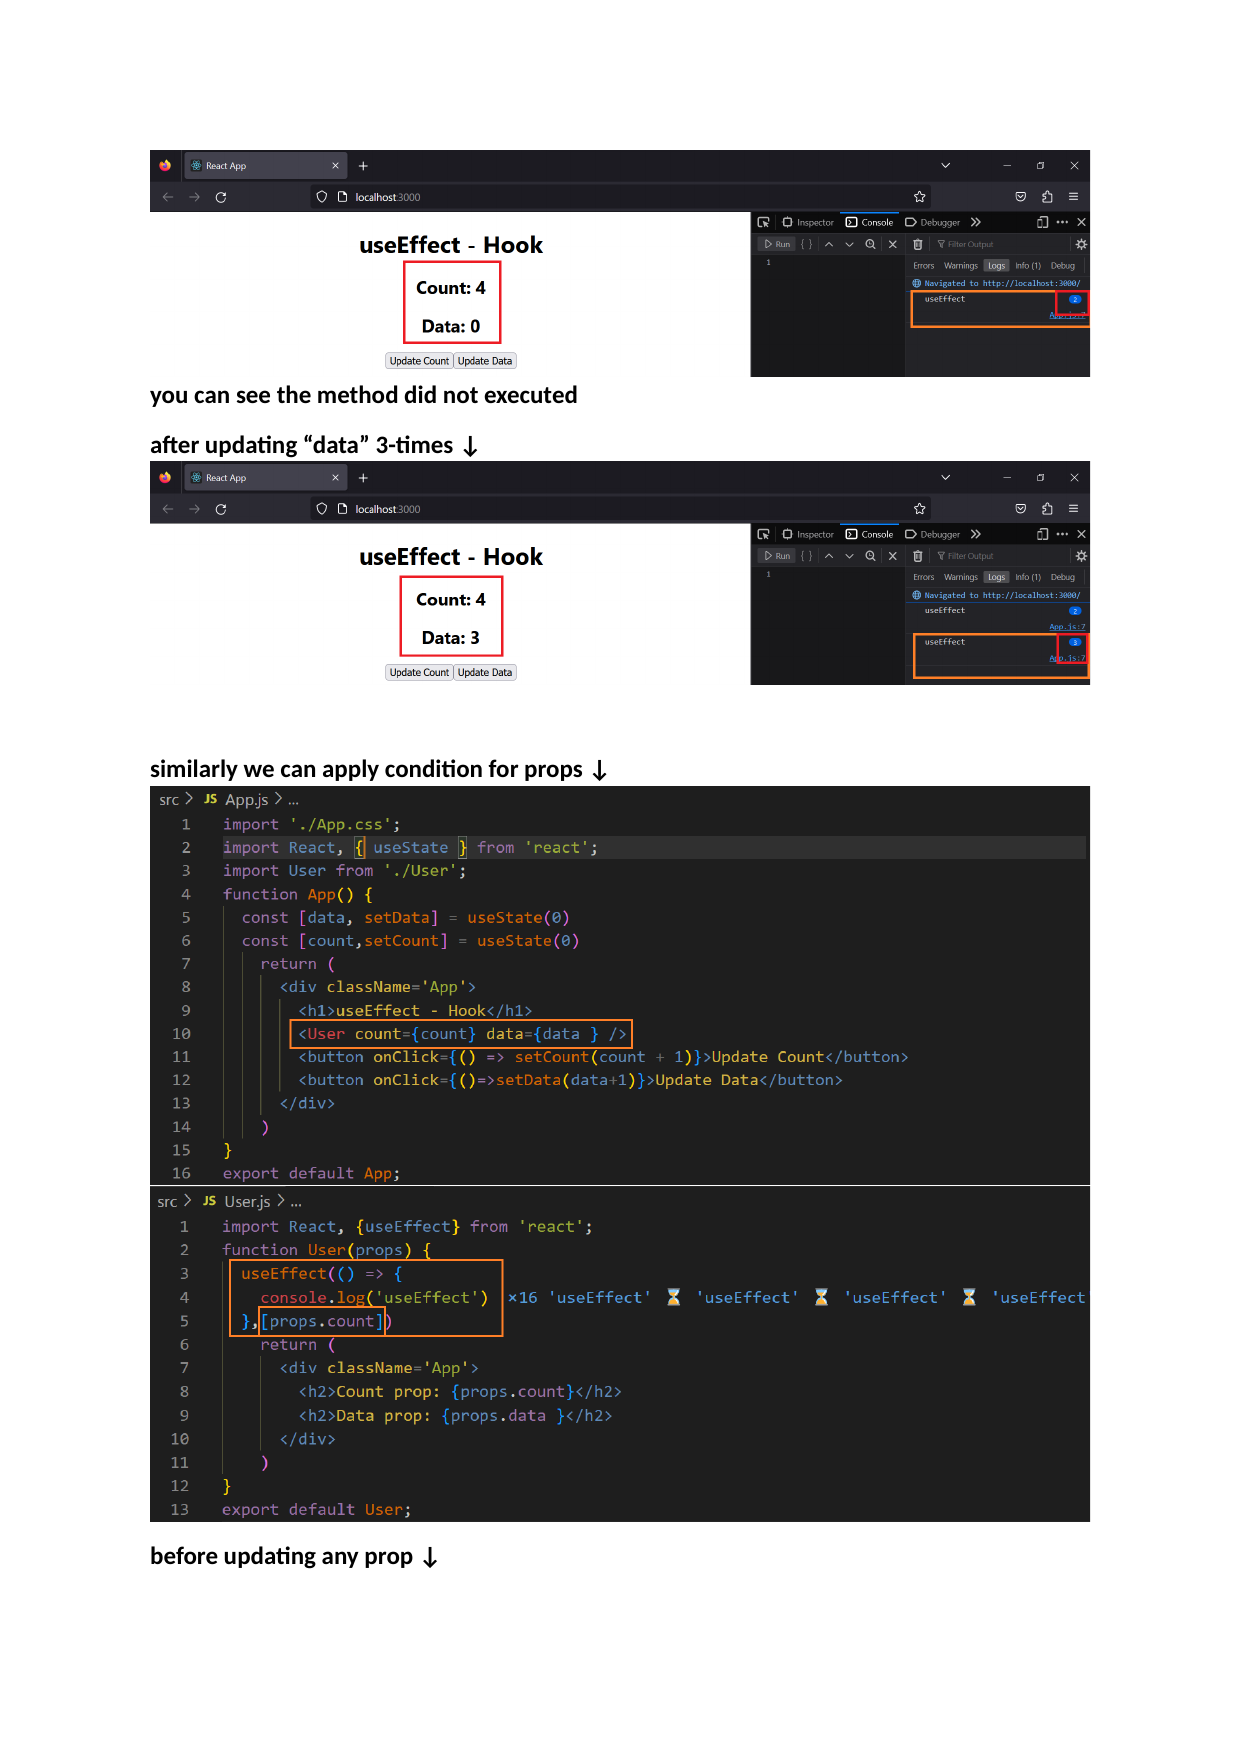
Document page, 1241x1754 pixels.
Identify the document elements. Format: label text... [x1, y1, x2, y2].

picture [150, 150, 1091, 377]
picture [150, 786, 1091, 1185]
text you can see the method did not executed [150, 377, 1090, 410]
text after updating “data” 3-times ↓ [150, 429, 1090, 461]
text similarly we can apply condition for props ↓ [150, 753, 1090, 786]
picture [150, 1186, 1091, 1522]
text before updating any prop ↓ [150, 1541, 1090, 1571]
picture [150, 461, 1091, 685]
